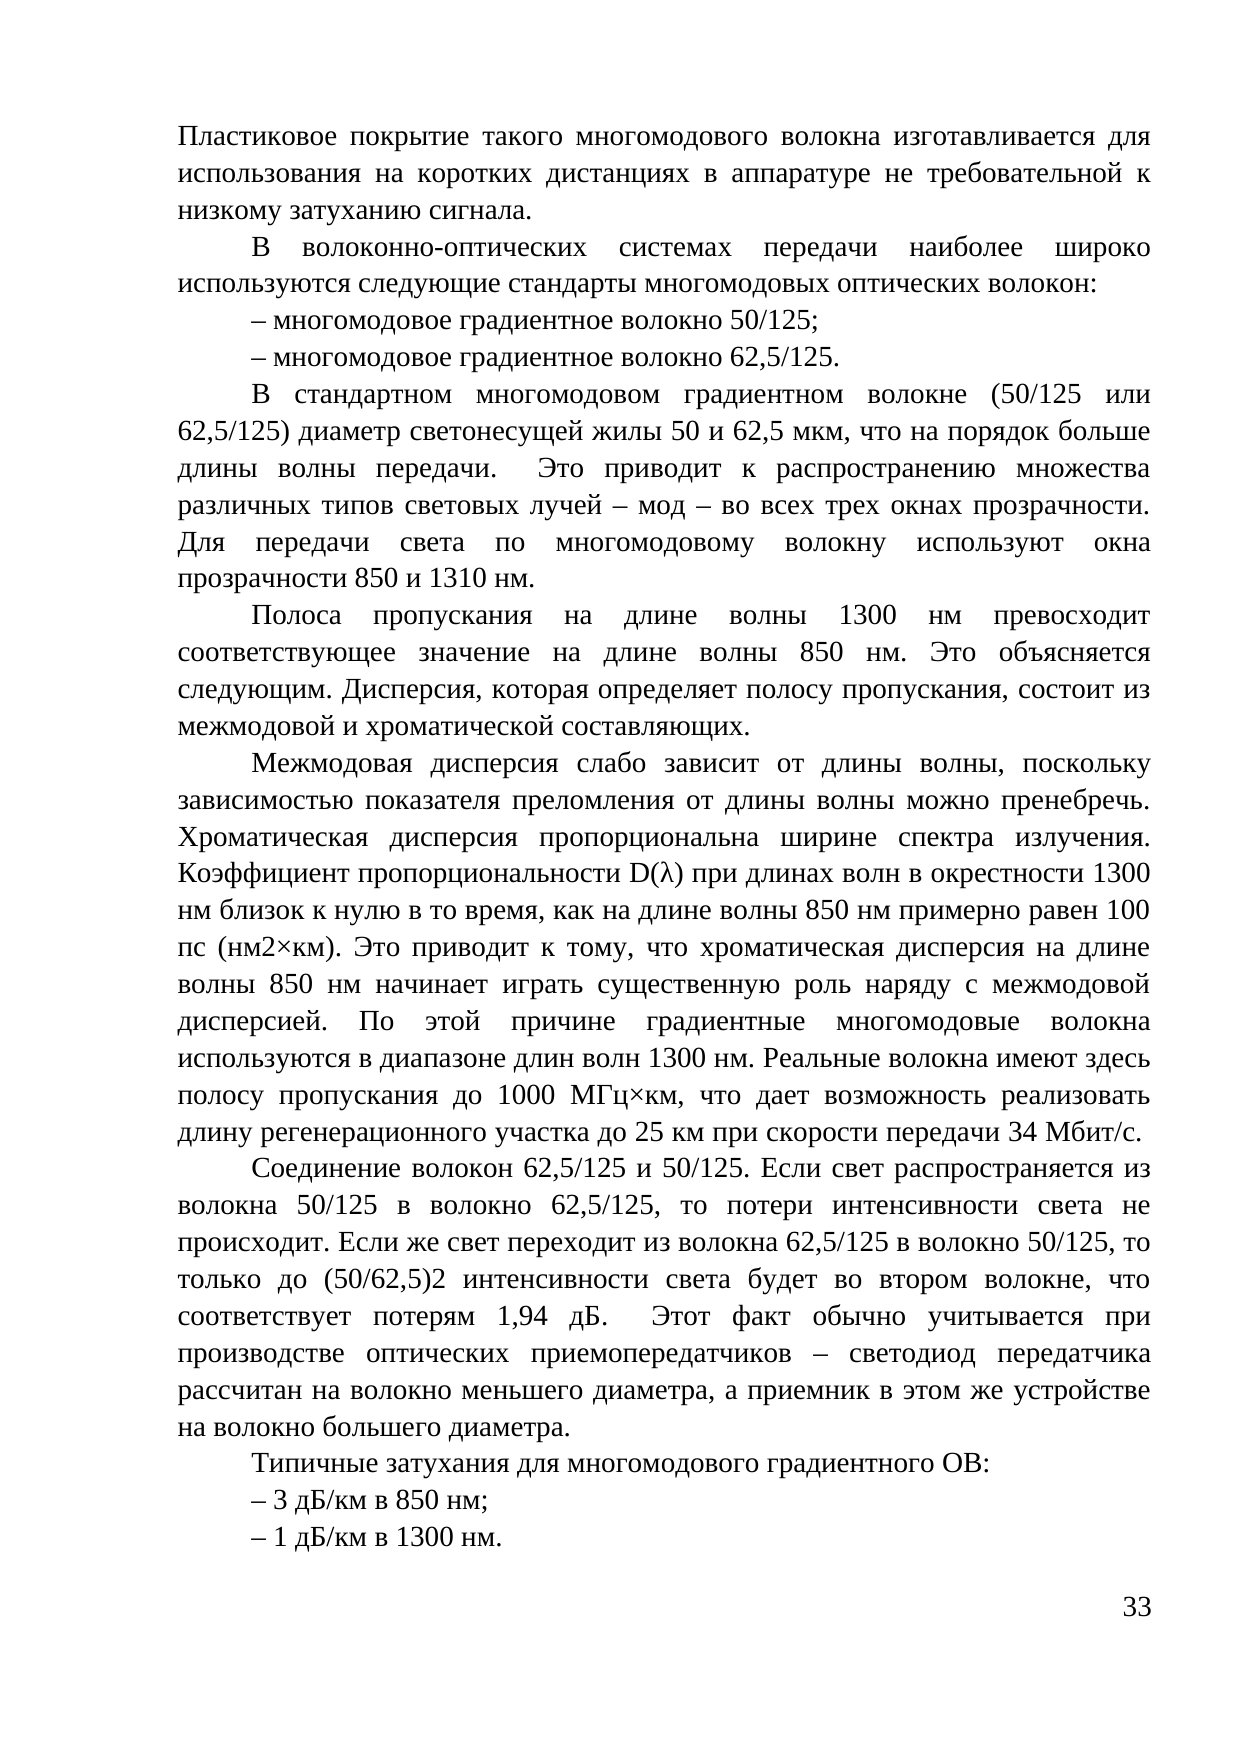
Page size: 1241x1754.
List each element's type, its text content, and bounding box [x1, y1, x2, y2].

text – 1 дБ/км в 1300 нм. [177, 1519, 1152, 1553]
text – многомодовое градиентное волокно 62,5/125. [177, 339, 1152, 373]
text В стандартном многомодовом градиентном волокне (50/125 или 62,5/125) диаметр светонесущей жилы 50 и 62,5 мкм, что на порядок больше длины волны передачи. Это приводит к распространению множества различных типов световых лучей – мод – во всех трех окнах прозрачности. Для передачи света по многомодовому волокну используют окна прозрачности 850 и 1310 нм. [177, 376, 1152, 594]
text Межмодовая дисперсия слабо зависит от длины волны, поскольку зависимостью показателя преломления от длины волны можно пренебречь. Хроматическая дисперсия пропорциональна ширине спектра излучения. Коэффициент пропорциональности D(λ) при длинах волн в окрестности 1300 нм близок к нулю в то время, как на длине волны 850 нм примерно равен 100 пс (нм2×км). Это приводит к тому, что хроматическая дисперсия на длине волны 850 нм начинает играть существенную роль наряду с межмодовой дисперсией. По этой причине градиентные многомодовые волокна используются в диапазоне длин волн 1300 нм. Реальные волокна имеют здесь полосу пропускания до 1000 МГц×км, что дает возможность реализовать длину регенерационного участка до 25 км при скорости передачи 34 Мбит/с. Соединение волокон 62,5/125 и 50/125. Если свет распространяется из волокна 50/125 в волокно 62,5/125, то потери интенсивности света не происходит. Если же свет переходит из волокна 62,5/125 в волокно 50/125, то только до (50/62,5)2 интенсивности света будет во втором волокне, что соответствует потерям 1,94 дБ. Этот факт обычно учитывается при производстве оптических приемопередатчиков – светодиод передатчика рассчитан на волокно меньшего диаметра, а приемник в этом же устройстве на волокно большего диаметра. [177, 745, 1152, 1442]
text Типичные затухания для многомодового градиентного ОВ: [177, 1446, 1152, 1479]
text В волоконно-оптических системах передачи наиболее широко используются следующие стандарты многомодовых оптических волокон: [177, 229, 1152, 299]
text Полоса пропускания на длине волны 1300 нм превосходит соответствующее значение на длине волны 850 нм. Это объясняется следующим. Дисперсия, которая определяет полосу пропускания, состоит из межмодовой и хроматической составляющих. [177, 597, 1152, 742]
text – многомодовое градиентное волокно 50/125; [177, 302, 1152, 336]
text – 3 дБ/км в 850 нм; [177, 1482, 1152, 1516]
